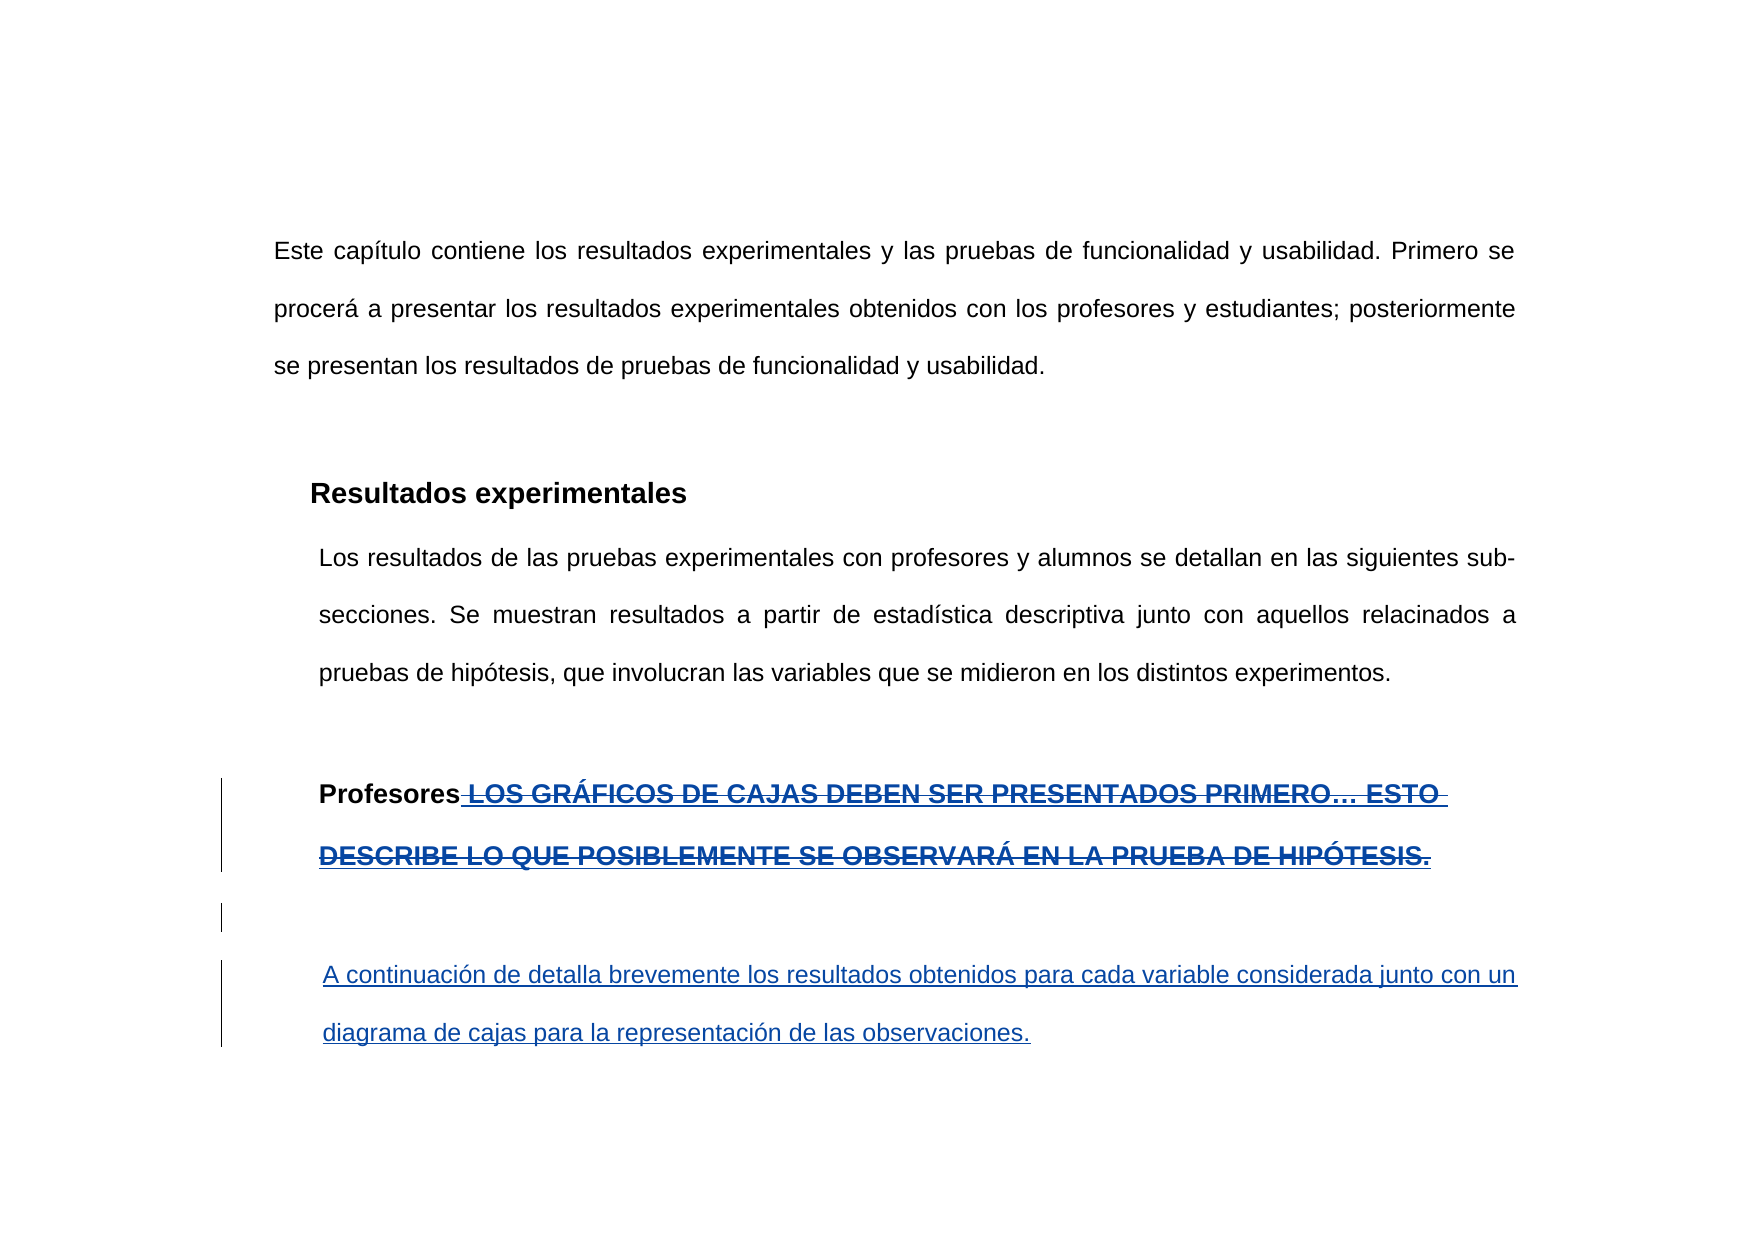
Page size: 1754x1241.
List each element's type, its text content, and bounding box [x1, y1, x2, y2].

list Resultados experimentales [310, 476, 1518, 509]
text Los resultados de las pruebas experimentales con profesores y alumnos se detallan en las siguientes sub-secciones. Se muestran resultados a partir de estadística descriptiva junto con aquellos relacinados a pruebas de hipótesis, que involucran las variables que se midieron en los distintos experimentos. [319, 543, 1518, 687]
list Profesores [319, 778, 1518, 872]
text Este capítulo contiene los resultados experimentales y las pruebas de funcionalidad y usabilidad. Primero se procerá a presentar los resultados experimentales obtenidos con los profesores y estudiantes; posteriormente se presentan los resultados de pruebas de funcionalidad y usabilidad. [274, 236, 1518, 380]
